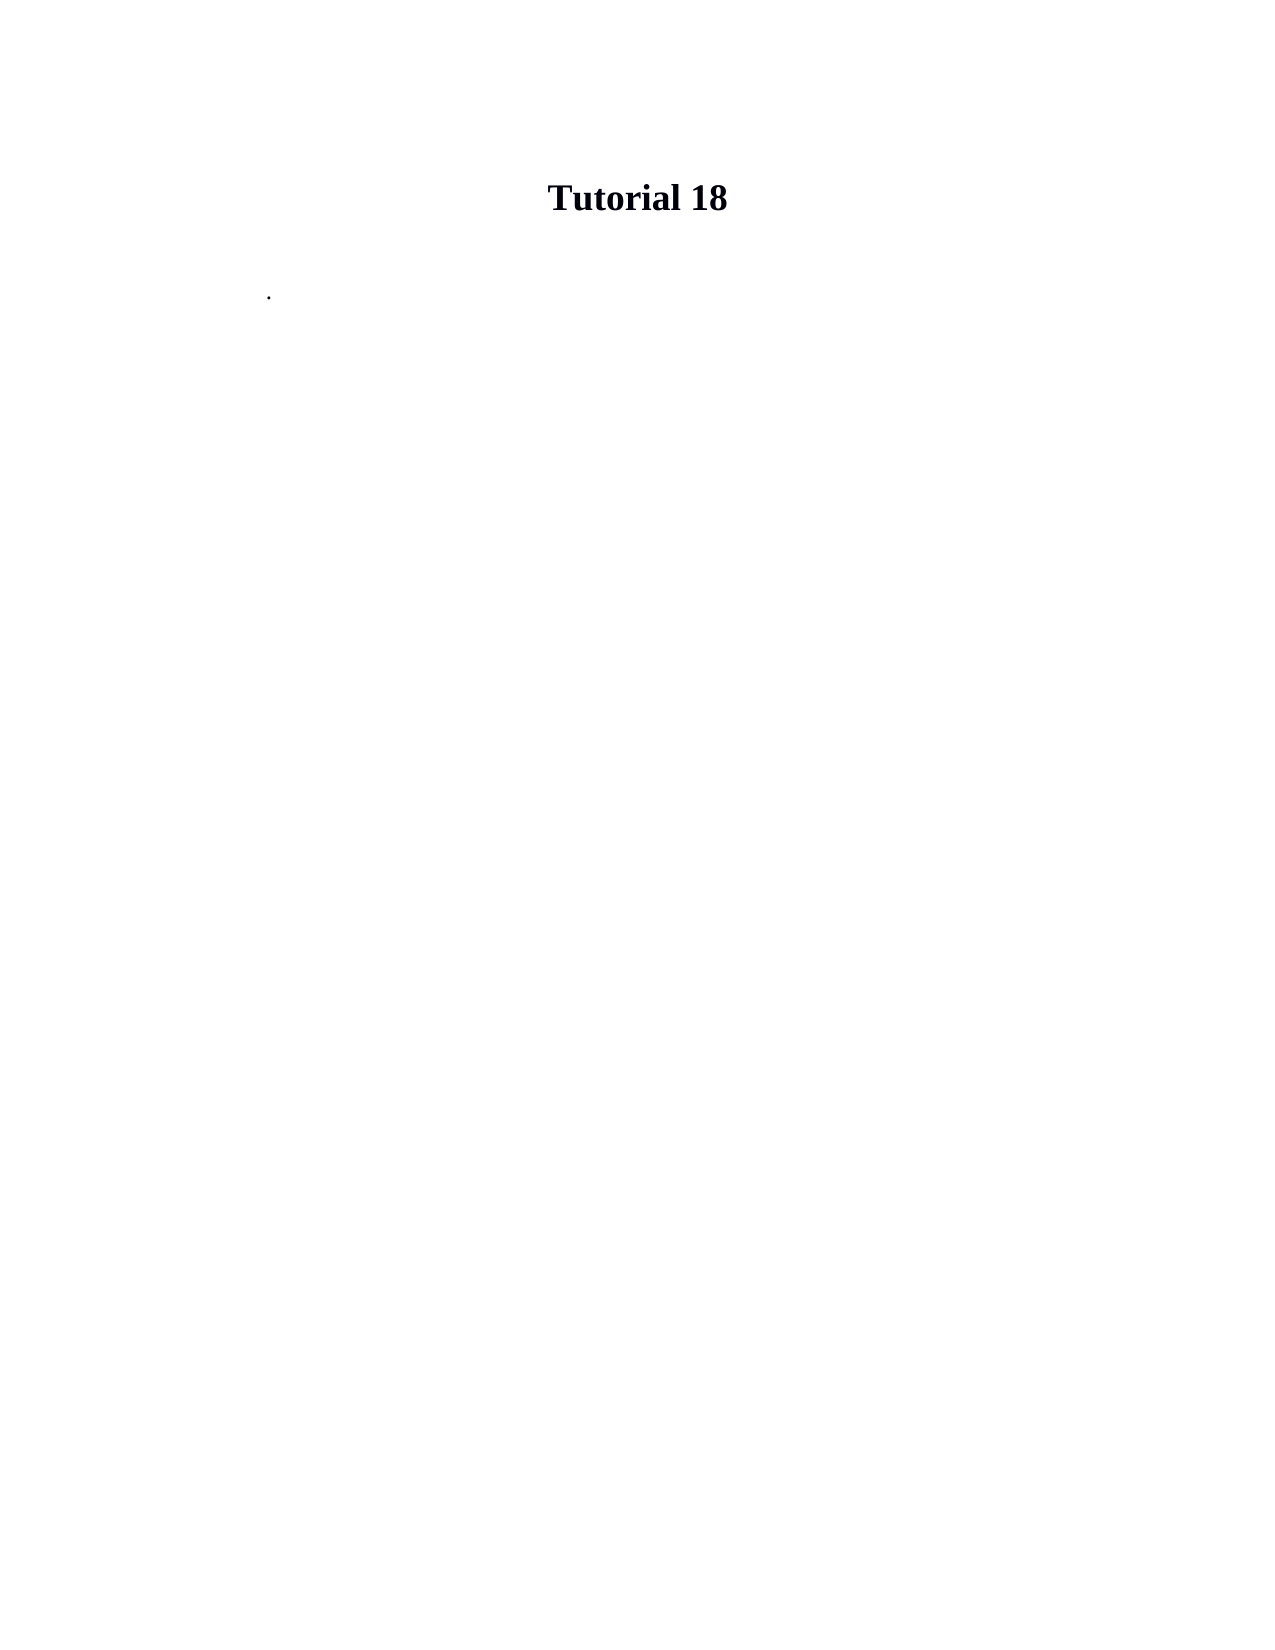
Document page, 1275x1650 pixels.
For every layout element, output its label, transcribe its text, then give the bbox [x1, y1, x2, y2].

text Tutorial 18 [118, 176, 1157, 219]
text . [118, 276, 1157, 305]
